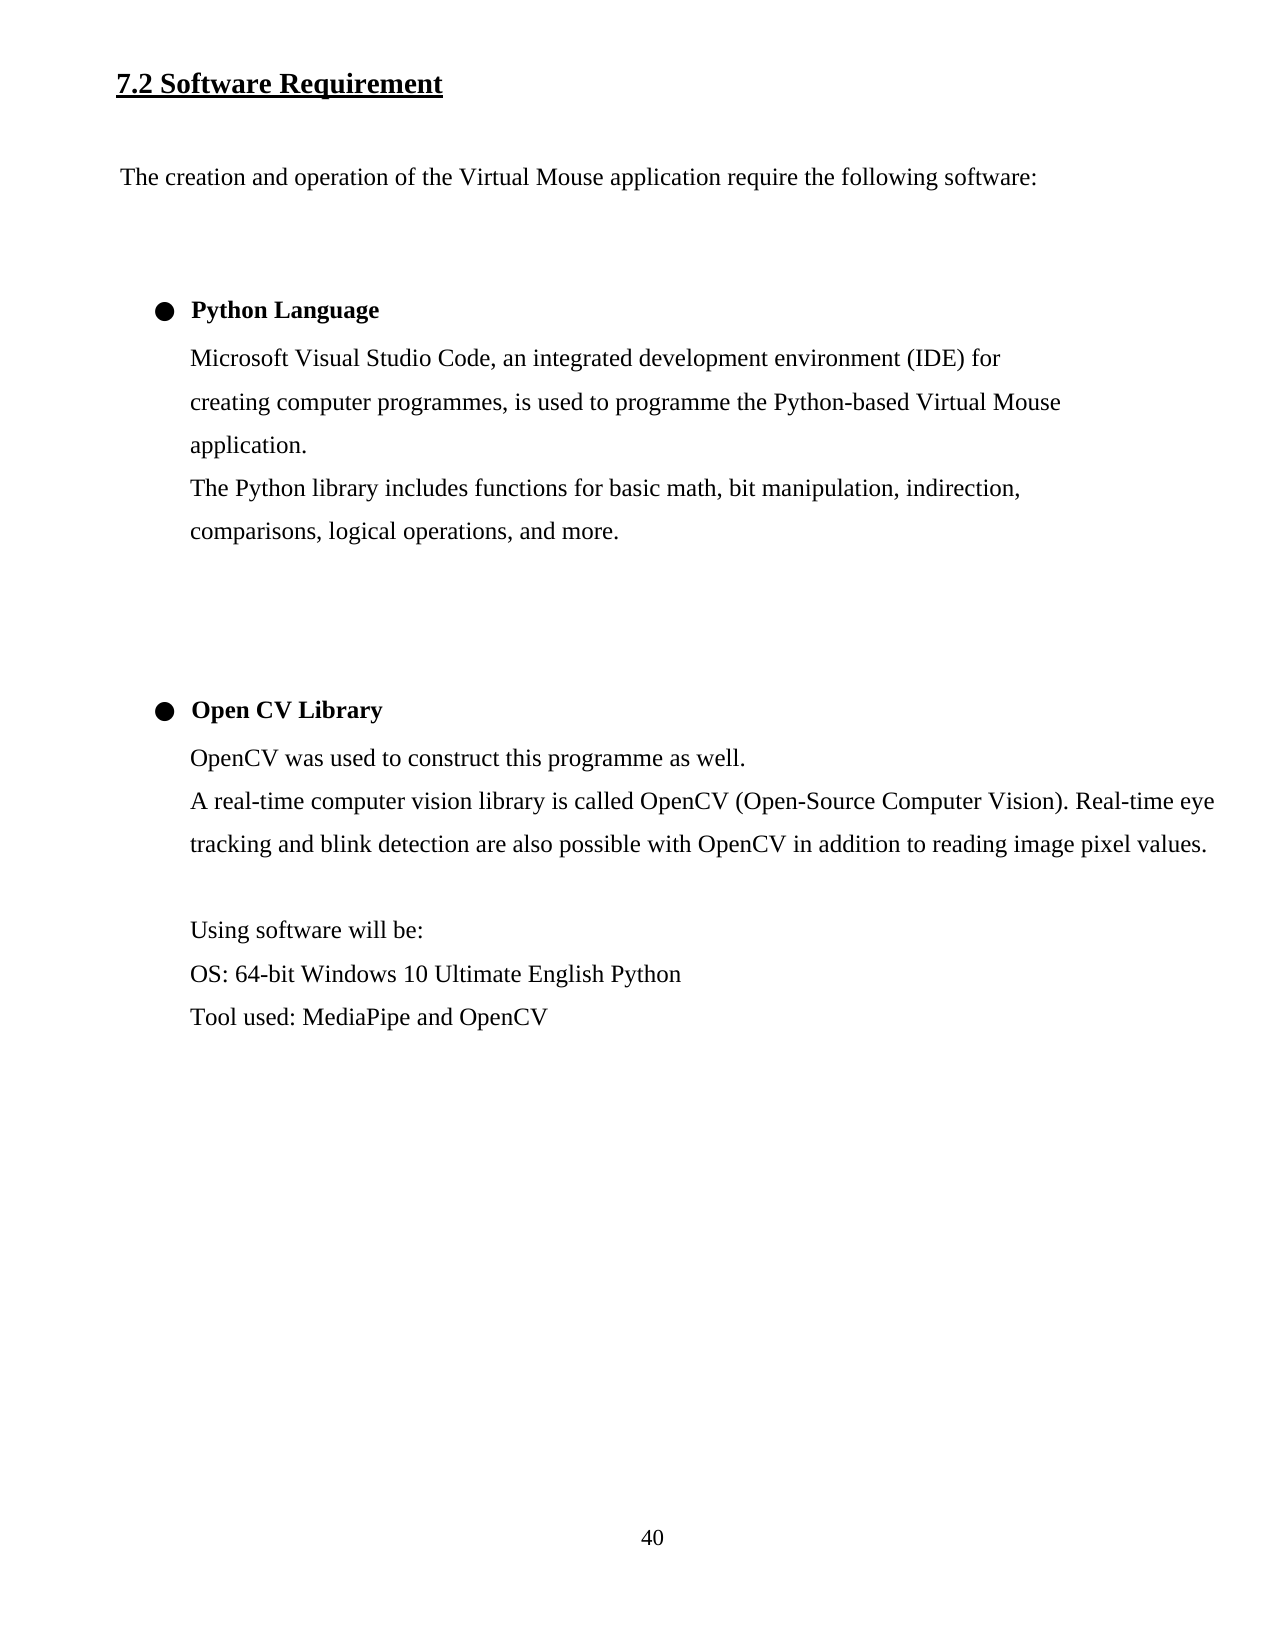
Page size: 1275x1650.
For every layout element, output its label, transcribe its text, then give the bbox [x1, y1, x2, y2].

text Using software will be: [190, 915, 1216, 944]
text OS: 64-bit Windows 10 Ultimate English Python [190, 959, 1216, 987]
text The Python library includes functions for basic math, bit manipulation, indirection, comparisons, logical operations, and more. [190, 473, 1083, 545]
list Python Language [154, 292, 1216, 326]
text A real-time computer vision library is called OpenCV (Open-Source Computer Vision). Real-time eye tracking and blink detection are also possible with OpenCV in addition to reading image pixel values. [190, 786, 1216, 858]
text Tool used: MediaPipe and OpenCV [190, 1002, 1216, 1031]
text The creation and operation of the Virtual Mouse application require the following software: [89, 162, 1216, 190]
text Microsoft Visual Studio Code, an integrated development environment (IDE) for creating computer programmes, is used to programme the Python-based Virtual Mouse application. [190, 343, 1083, 458]
text 7.2 Software Requirement [116, 66, 1216, 99]
list Open CV Library [154, 691, 1216, 726]
text OpenCV was used to construct this programme as well. [190, 743, 1216, 771]
